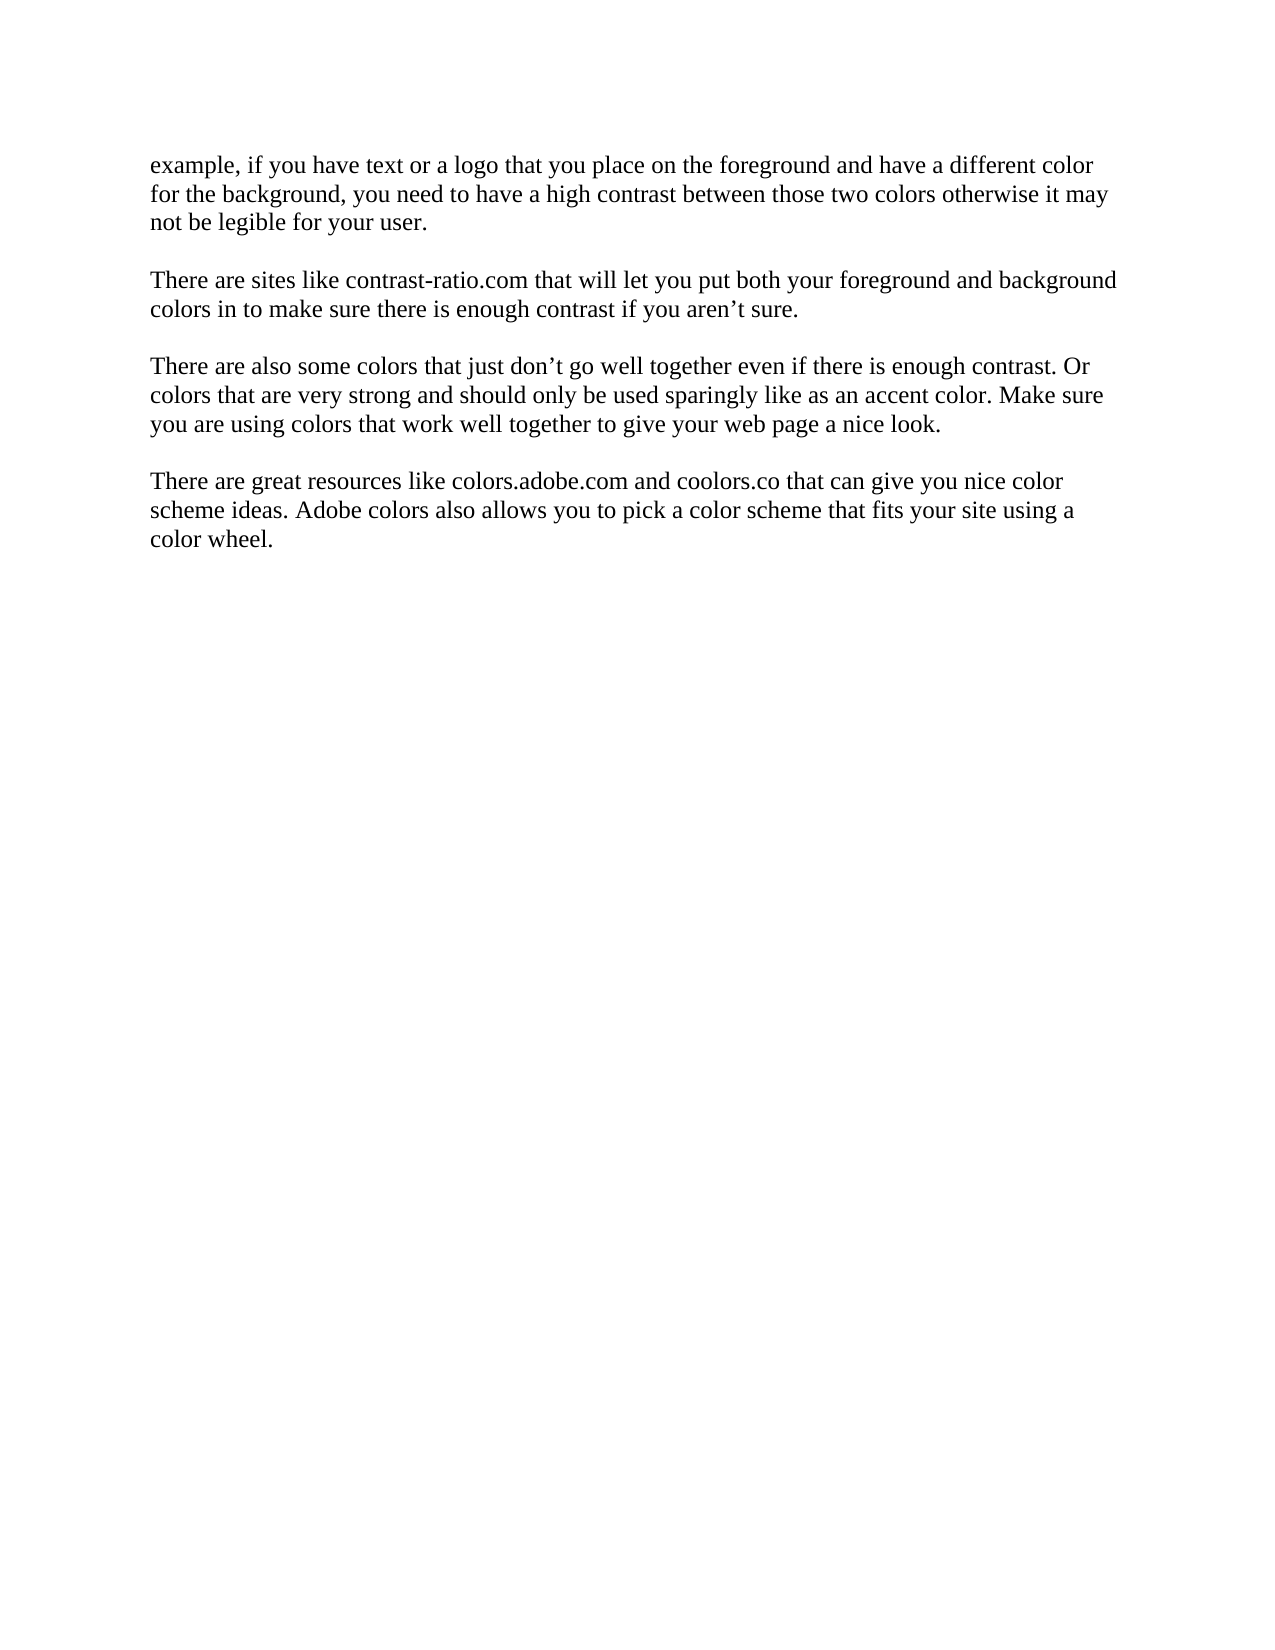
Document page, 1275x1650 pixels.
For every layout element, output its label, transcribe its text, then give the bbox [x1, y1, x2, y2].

text There are great resources like colors.adobe.com and coolors.co that can give you nice color scheme ideas. Adobe colors also allows you to pick a color scheme that fits your site using a color wheel. [150, 466, 1125, 552]
text There are also some colors that just don’t go well together even if there is enough contrast. Or colors that are very strong and should only be used sparingly like as an accent color. Make sure you are using colors that work well together to give your web page a nice look. [150, 351, 1125, 437]
text There are sites like contrast-ratio.com that will let you put both your foreground and background colors in to make sure there is enough contrast if you aren’t sure. [150, 265, 1125, 322]
